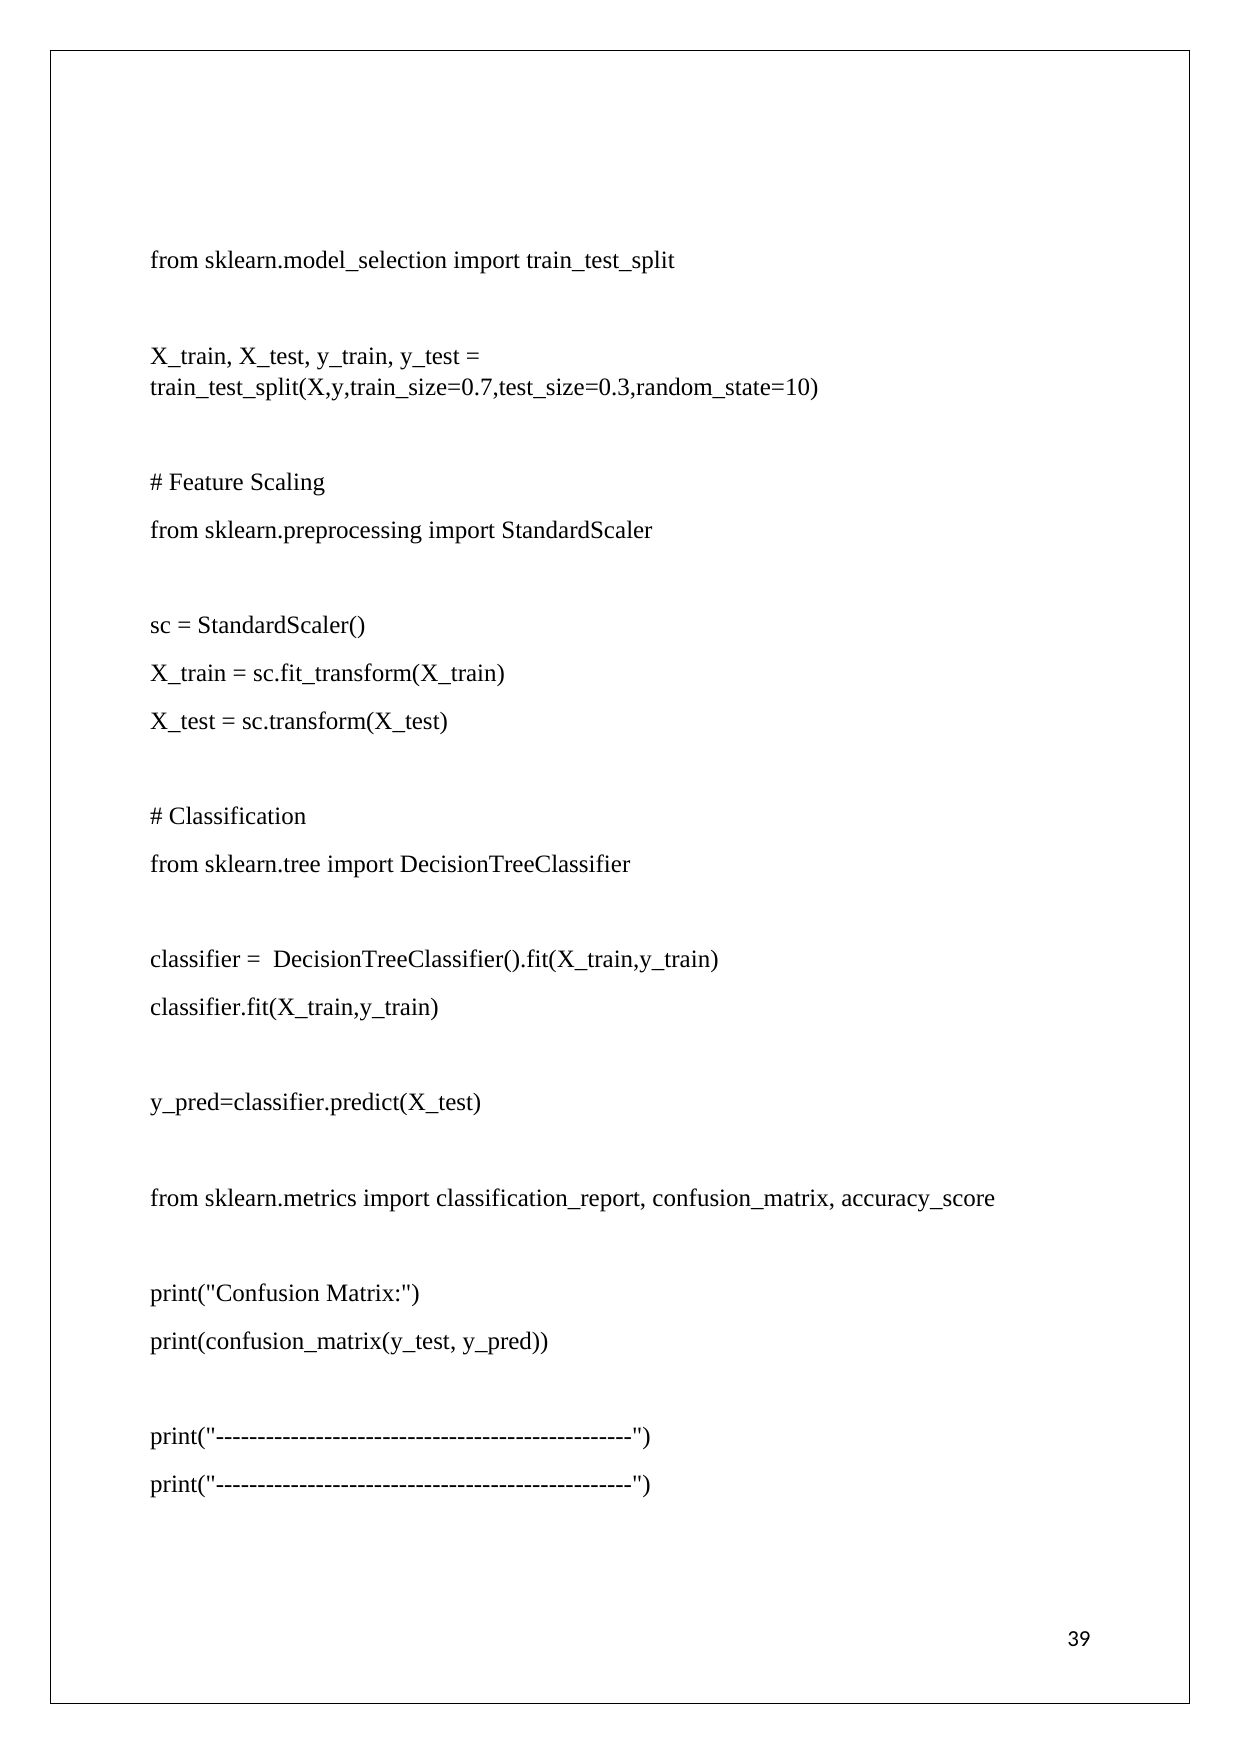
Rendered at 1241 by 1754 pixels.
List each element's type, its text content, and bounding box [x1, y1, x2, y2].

text classifier.fit(X_train,y_train) [150, 992, 1090, 1021]
text from sklearn.metrics import classification_report, confusion_matrix, accuracy_score [150, 1183, 1090, 1212]
text X_test = sc.transform(X_test) [150, 706, 1090, 734]
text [150, 1469, 1090, 1498]
text print(confusion_matrix(y_test, y_pred)) [150, 1326, 1090, 1355]
text from sklearn.model_selection import train_test_split [150, 245, 1090, 274]
text # Feature Scaling [150, 467, 1090, 496]
text classifier = DecisionTreeClassifier().fit(X_train,y_train) [150, 944, 1090, 973]
text print("Confusion Matrix:") [150, 1278, 1090, 1307]
text X_train, X_test, y_train, y_test = train_test_split(X,y,train_size=0.7,test_size=0.3,random_state=10) [150, 341, 1090, 401]
text X_train = sc.fit_transform(X_train) [150, 658, 1090, 687]
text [150, 1421, 1090, 1450]
text sc = StandardScaler() [150, 610, 1090, 639]
text y_pred=classifier.predict(X_test) [150, 1087, 1090, 1116]
text # Classification [150, 801, 1090, 830]
text from sklearn.tree import DecisionTreeClassifier [150, 849, 1090, 878]
text from sklearn.preprocessing import StandardScaler [150, 515, 1090, 544]
